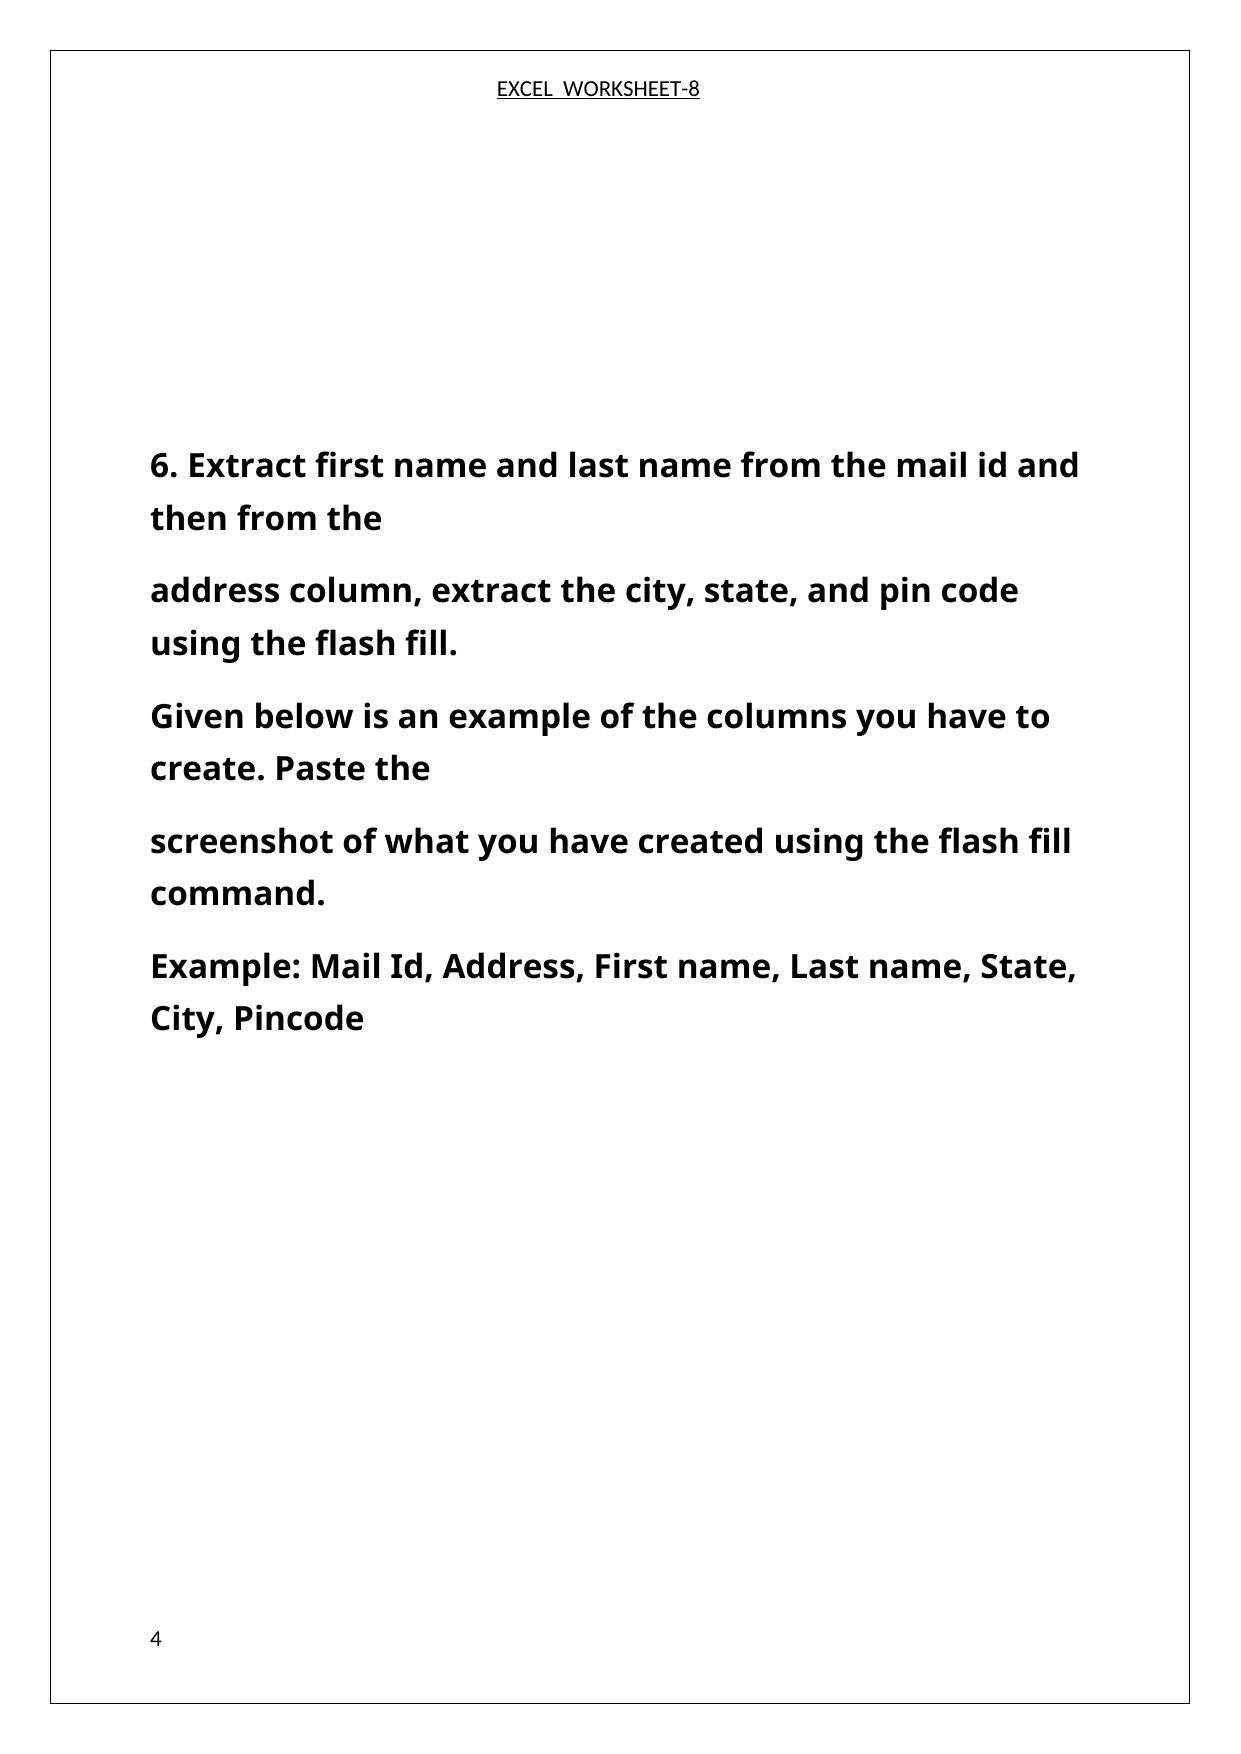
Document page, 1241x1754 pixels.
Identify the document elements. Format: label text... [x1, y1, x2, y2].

text Example: Mail Id, Address, First name, Last name, State, City, Pincode [150, 943, 1090, 1041]
text address column, extract the city, state, and pin code using the flash fill. [150, 567, 1090, 665]
text Given below is an example of the columns you have to create. Paste the [150, 692, 1090, 790]
text 6. Extract first name and last name from the mail id and then from the [150, 442, 1090, 540]
text screenshot of what you have created using the flash fill command. [150, 818, 1090, 915]
